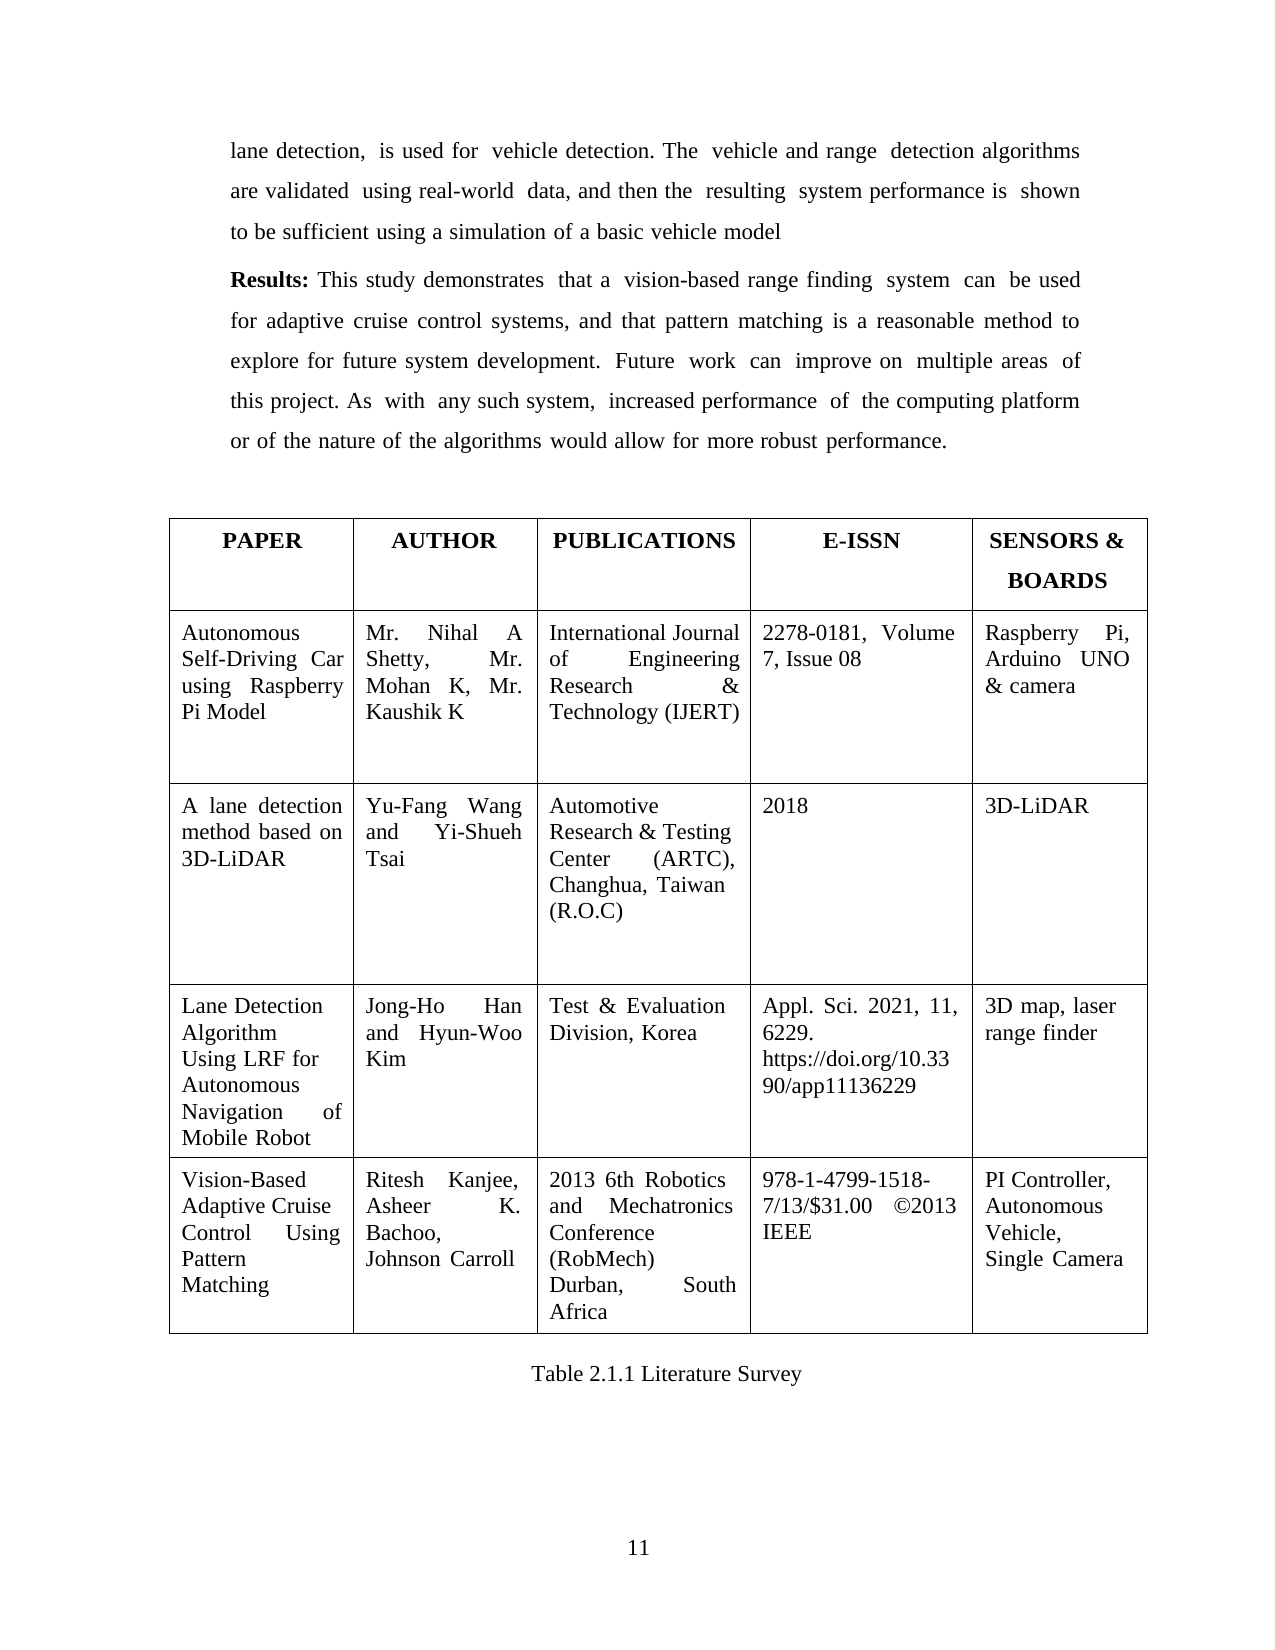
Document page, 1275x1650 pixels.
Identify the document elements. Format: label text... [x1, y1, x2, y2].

table_header PAPER [170, 519, 353, 610]
table_cell Yu-Fang Wang and Yi-Shueh Tsai [354, 784, 537, 983]
table_cell Vision-Based Adaptive Cruise Control Using Pattern Matching [170, 1158, 353, 1333]
text Results: This study demonstrates that a vision-based range finding system can be used for adaptive cruise control systems, and that pattern matching is a reasonable method to explore for future system development. Future work can improve on multiple areas of this project. As with any such system, increased performance of the computing platform or of the nature of the algorithms would allow for more robust performance. [230, 266, 1081, 454]
table_cell 3D map, laser range finder [973, 985, 1147, 1157]
table_cell Appl. Sci. 2021, 11, 6229. https://doi.org/10.33 90/app11136229 [751, 985, 972, 1157]
table_cell Automotive Research & Testing Center (ARTC), Changhua, Taiwan (R.O.C) [538, 784, 750, 983]
table_header AUTHOR [354, 519, 537, 610]
table_cell 978-1-4799-1518- 7/13/$31.00 ©2013 IEEE [751, 1158, 972, 1333]
table_header E-ISSN [751, 519, 972, 610]
table_cell PI Controller, Autonomous Vehicle, Single Camera [973, 1158, 1147, 1333]
table_cell Raspberry Pi, Arduino UNO & camera [973, 611, 1147, 783]
table_cell 2278-0181, Volume 7, Issue 08 [751, 611, 972, 783]
table_cell A lane detection method based on 3D-LiDAR [170, 784, 353, 983]
table_cell Test & Evaluation Division, Korea [538, 985, 750, 1157]
table_cell Ritesh Kanjee, Asheer K. Bachoo, Johnson Carroll [354, 1158, 537, 1333]
table_cell Lane Detection Algorithm Using LRF for Autonomous Navigation of Mobile Robot [170, 985, 353, 1157]
text lane detection, is used for vehicle detection. The vehicle and range detection algorithms are validated using real-world data, and then the resulting system performance is shown to be sufficient using a simulation of a basic vehicle model [230, 137, 1081, 244]
table_cell Autonomous Self-Driving Car using Raspberry Pi Model [170, 611, 353, 783]
table_cell Mr. Nihal A Shetty, Mr. Mohan K, Mr. Kaushik K [354, 611, 537, 783]
table_header SENSORS & BOARDS [973, 519, 1147, 610]
text Table 2.1.1 Literature Survey [472, 1360, 861, 1386]
table_cell 2018 [751, 784, 972, 983]
table_header PUBLICATIONS [538, 519, 750, 610]
table_cell 3D-LiDAR [973, 784, 1147, 983]
table_cell International Journal of Engineering Research & Technology (IJERT) [538, 611, 750, 783]
table_cell Jong-Ho Han and Hyun-Woo Kim [354, 985, 537, 1157]
table_cell 2013 6th Robotics and Mechatronics Conference (RobMech) Durban, South Africa [538, 1158, 750, 1333]
